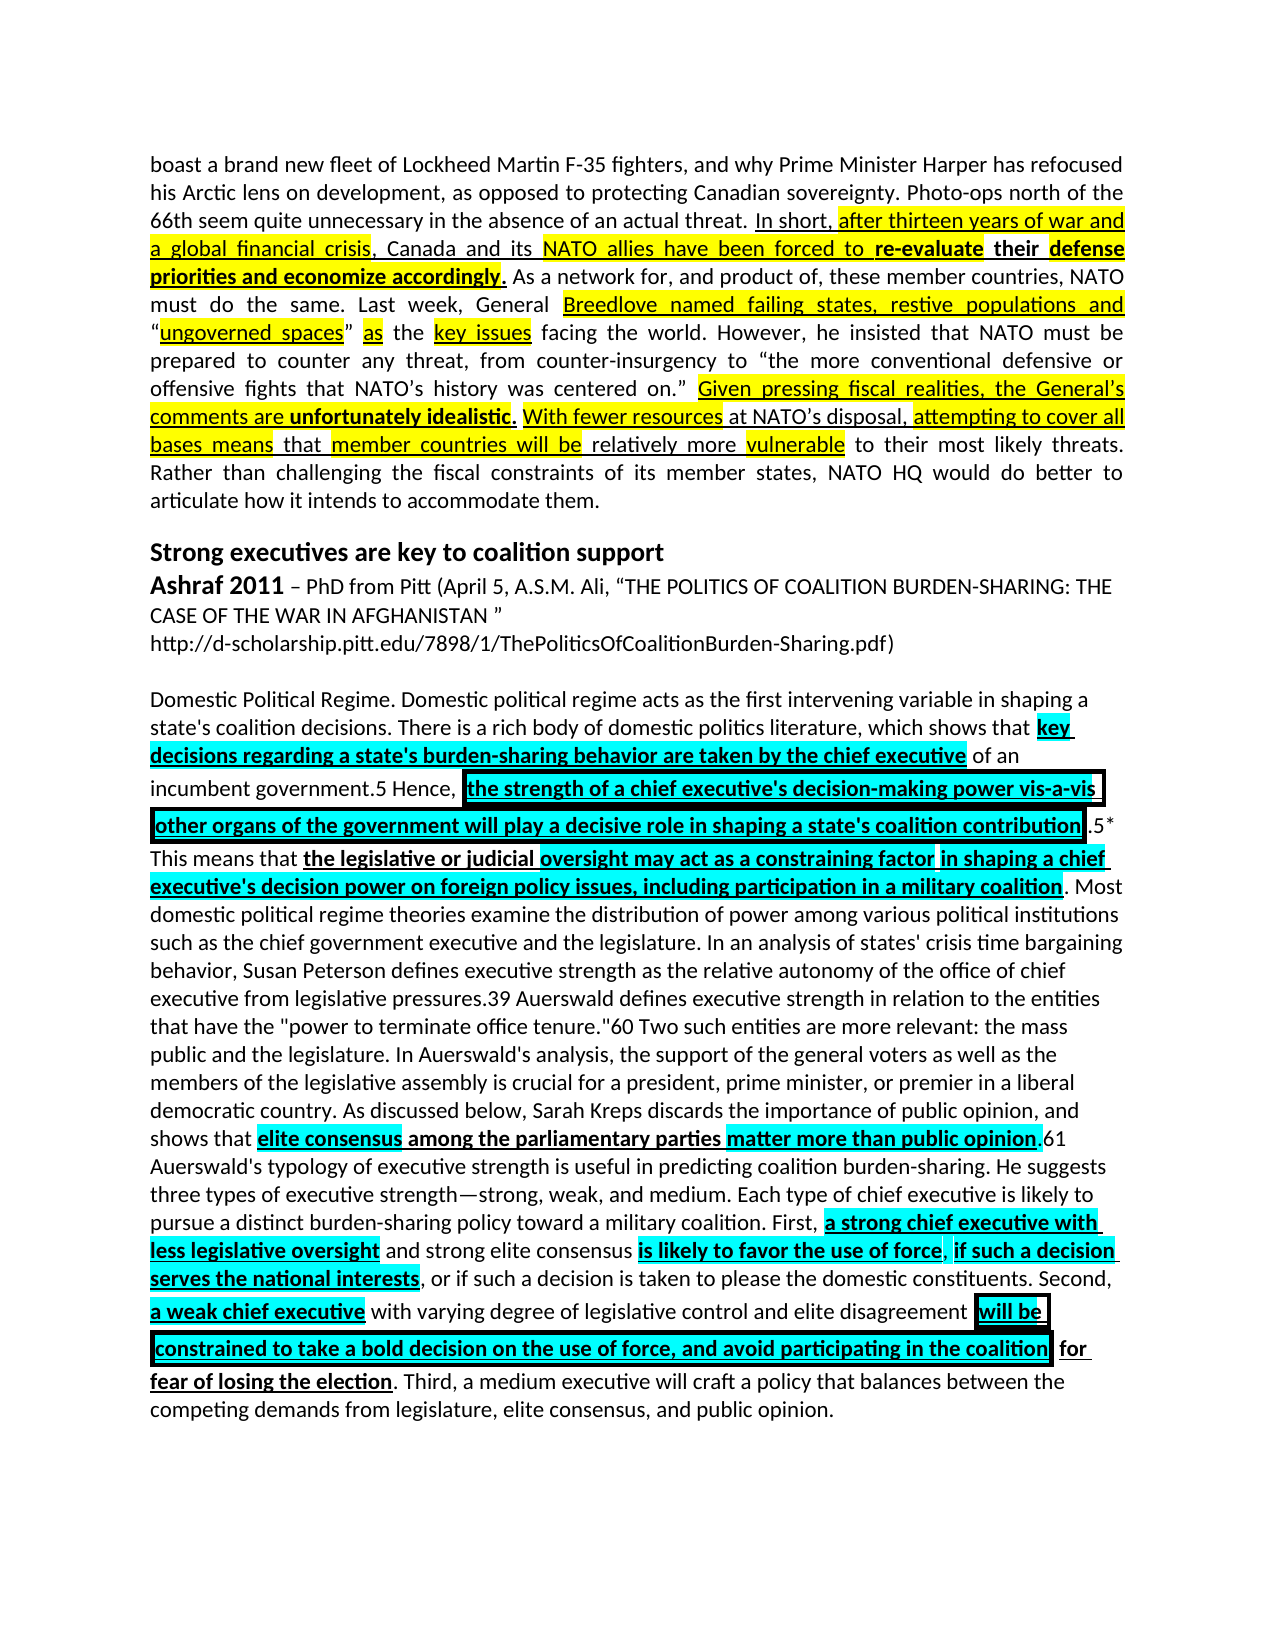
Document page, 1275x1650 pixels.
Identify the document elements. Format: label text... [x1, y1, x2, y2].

subtitle Strong executives are key to coalition support [150, 535, 1125, 568]
text Domestic Political Regime. Domestic political regime acts as the first intervening variable in shaping a state's coalition decisions. There is a rich body of domestic politics literature, which shows that key decisions regarding a state's burden-sharing behavior are taken by the chief executive of an incumbent government.5 Hence, the strength of a chief executive's decision-making power vis-a-vis other organs of the government will play a decisive role in shaping a state's coalition contribution.5* This means that the legislative or judicial oversight may act as a constraining factor in shaping a chief executive's decision power on foreign policy issues, including participation in a military coalition. Most domestic political regime theories examine the distribution of power among various political institutions such as the chief government executive and the legislature. In an analysis of states' crisis time bargaining behavior, Susan Peterson defines executive strength as the relative autonomy of the office of chief executive from legislative pressures.39 Auerswald defines executive strength in relation to the entities that have the "power to terminate office tenure."60 Two such entities are more relevant: the mass public and the legislature. In Auerswald's analysis, the support of the general voters as well as the members of the legislative assembly is crucial for a president, prime minister, or premier in a liberal democratic country. As discussed below, Sarah Kreps discards the importance of public opinion, and shows that elite consensus among the parliamentary parties matter more than public opinion.61 Auerswald's typology of executive strength is useful in predicting coalition burden-sharing. He suggests three types of executive strength—strong, weak, and medium. Each type of chief executive is likely to pursue a distinct burden-sharing policy toward a military coalition. First, a strong chief executive with less legislative oversight and strong elite consensus is likely to favor the use of force, if such a decision serves the national interests, or if such a decision is taken to please the domestic constituents. Second, a weak chief executive with varying degree of legislative control and elite disagreement will be constrained to take a bold decision on the use of force, and avoid participating in the coalition for fear of losing the election. Third, a medium executive will craft a policy that balances between the competing demands from legislature, elite consensus, and public opinion. [150, 685, 1125, 1423]
text Ashraf 2011 – PhD from Pitt (April 5, A.S.M. Ali, “THE POLITICS OF COALITION BURDEN-SHARING: THE CASE OF THE WAR IN AFGHANISTAN ” http://d-scholarship.pitt.edu/7898/1/ThePoliticsOfCoalitionBurden-Sharing.pdf) [150, 568, 1125, 657]
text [150, 150, 1125, 258]
